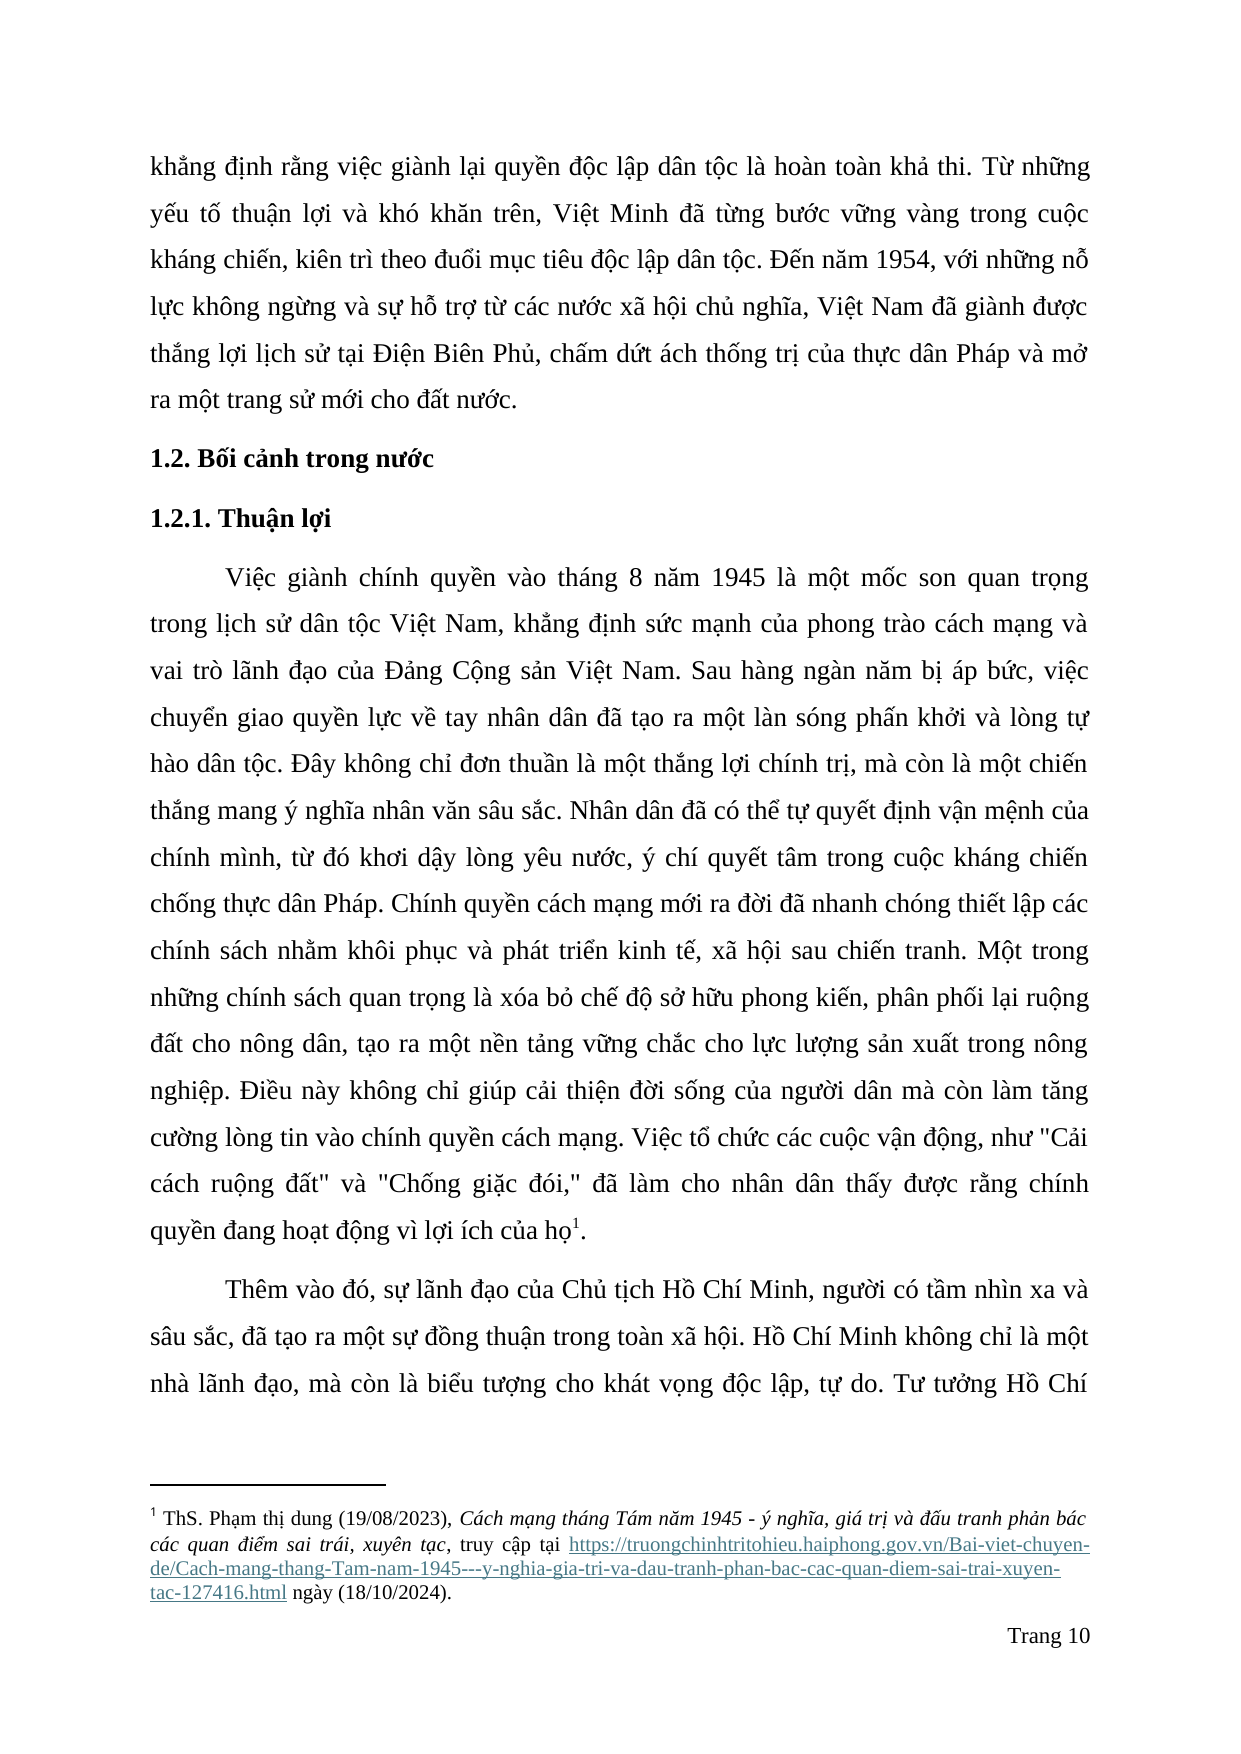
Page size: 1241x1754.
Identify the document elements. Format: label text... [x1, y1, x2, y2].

subtitle 1.2.1. Thuận lợi [150, 502, 1090, 533]
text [150, 150, 1090, 414]
subtitle 1.2. Bối cảnh trong nước [150, 442, 1090, 474]
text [150, 1273, 1090, 1398]
text Việc giành chính quyền vào tháng 8 năm 1945 là một mốc son quan trọng trong lịch sử dân tộc Việt Nam, khẳng định sức mạnh của phong trào cách mạng và vai trò lãnh đạo của Đảng Cộng sản Việt Nam. Sau hàng ngàn năm bị áp bức, việc chuyển giao quyền lực về tay nhân dân đã tạo ra một làn sóng phấn khởi và lòng tự hào dân tộc. Đây không chỉ đơn thuần là một thắng lợi chính trị, mà còn là một chiến thắng mang ý nghĩa nhân văn sâu sắc. Nhân dân đã có thể tự quyết định vận mệnh của chính mình, từ đó khơi dậy lòng yêu nước, ý chí quyết tâm trong cuộc kháng chiến chống thực dân Pháp. Chính quyền cách mạng mới ra đời đã nhanh chóng thiết lập các chính sách nhằm khôi phục và phát triển kinh tế, xã hội sau chiến tranh. Một trong những chính sách quan trọng là xóa bỏ chế độ sở hữu phong kiến, phân phối lại ruộng đất cho nông dân, tạo ra một nền tảng vững chắc cho lực lượng sản xuất trong nông nghiệp. Điều này không chỉ giúp cải thiện đời sống của người dân mà còn làm tăng cường lòng tin vào chính quyền cách mạng. Việc tổ chức các cuộc vận động, như "Cải cách ruộng đất" và "Chống giặc đói," đã làm cho nhân dân thấy được rằng chính quyền đang hoạt động vì lợi ích của họ. [150, 561, 1090, 1245]
